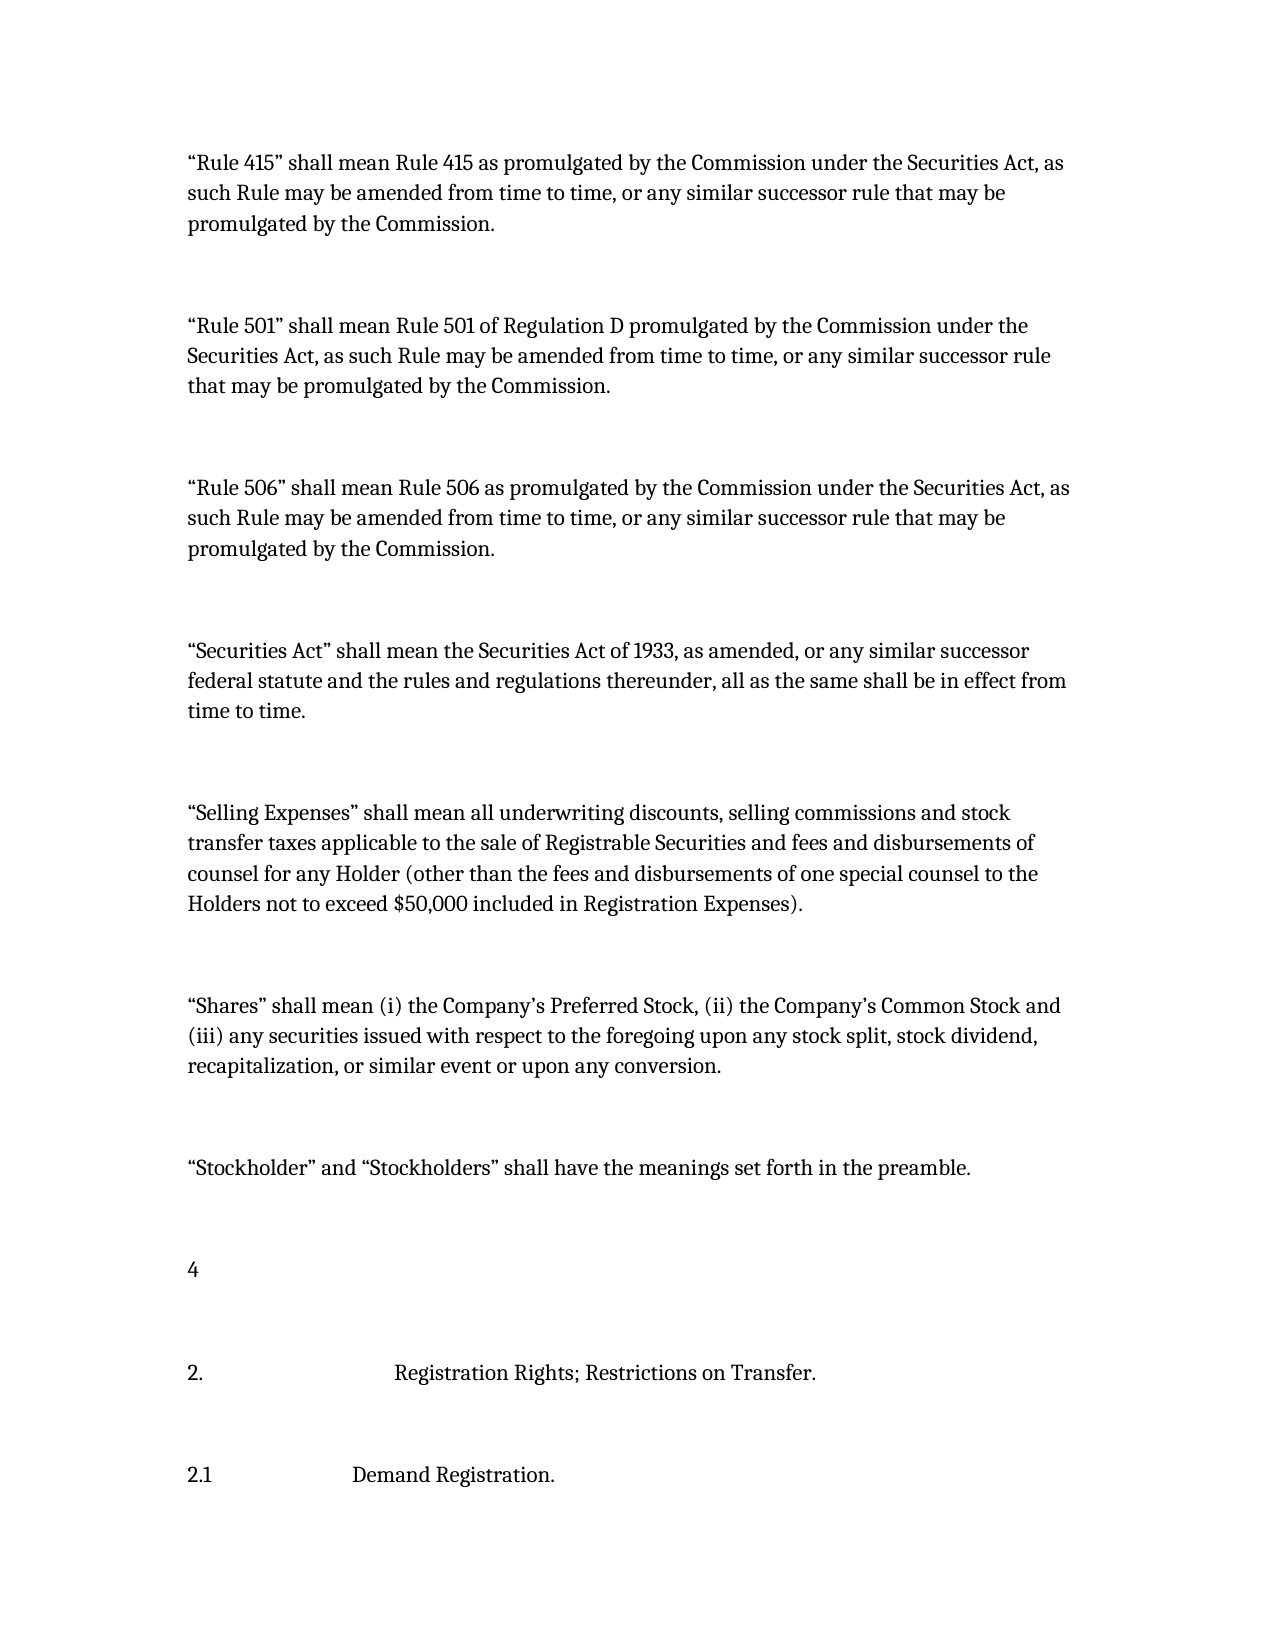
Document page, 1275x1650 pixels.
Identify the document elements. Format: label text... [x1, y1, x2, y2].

text “Rule 415” shall mean Rule 415 as promulgated by the Commission under the Securities Act, as such Rule may be amended from time to time, or any similar successor rule that may be promulgated by the Commission. [187, 150, 1087, 237]
text “Stockholder” and “Stockholders” shall have the meanings set forth in the preamble. [187, 1155, 1087, 1182]
text “Shares” shall mean (i) the Company’s Preferred Stock, (ii) the Company’s Common Stock and (iii) any securities issued with respect to the foregoing upon any stock split, stock dividend, recapitalization, or similar event or upon any conversion. [187, 993, 1087, 1079]
text “Securities Act” shall mean the Securities Act of 1933, as amended, or any similar successor federal statute and the rules and regulations thereunder, all as the same shall be in effect from time to time. [187, 637, 1087, 724]
text 4 [187, 1257, 1087, 1284]
text “Selling Expenses” shall mean all underwriting discounts, selling commissions and stock transfer taxes applicable to the sale of Registrable Securities and fees and disbursements of counsel for any Holder (other than the fees and disbursements of one special counsel to the Holders not to exceed $50,000 included in Registration Expenses). [187, 800, 1087, 917]
text “Rule 506” shall mean Rule 506 as promulgated by the Commission under the Securities Act, as such Rule may be amended from time to time, or any similar successor rule that may be promulgated by the Commission. [187, 475, 1087, 562]
text 2. Registration Rights; Restrictions on Transfer. [187, 1359, 1087, 1386]
text 2.1 Demand Registration. [187, 1461, 1087, 1488]
text “Rule 501” shall mean Rule 501 of Regulation D promulgated by the Commission under the Securities Act, as such Rule may be amended from time to time, or any similar successor rule that may be promulgated by the Commission. [187, 312, 1087, 399]
